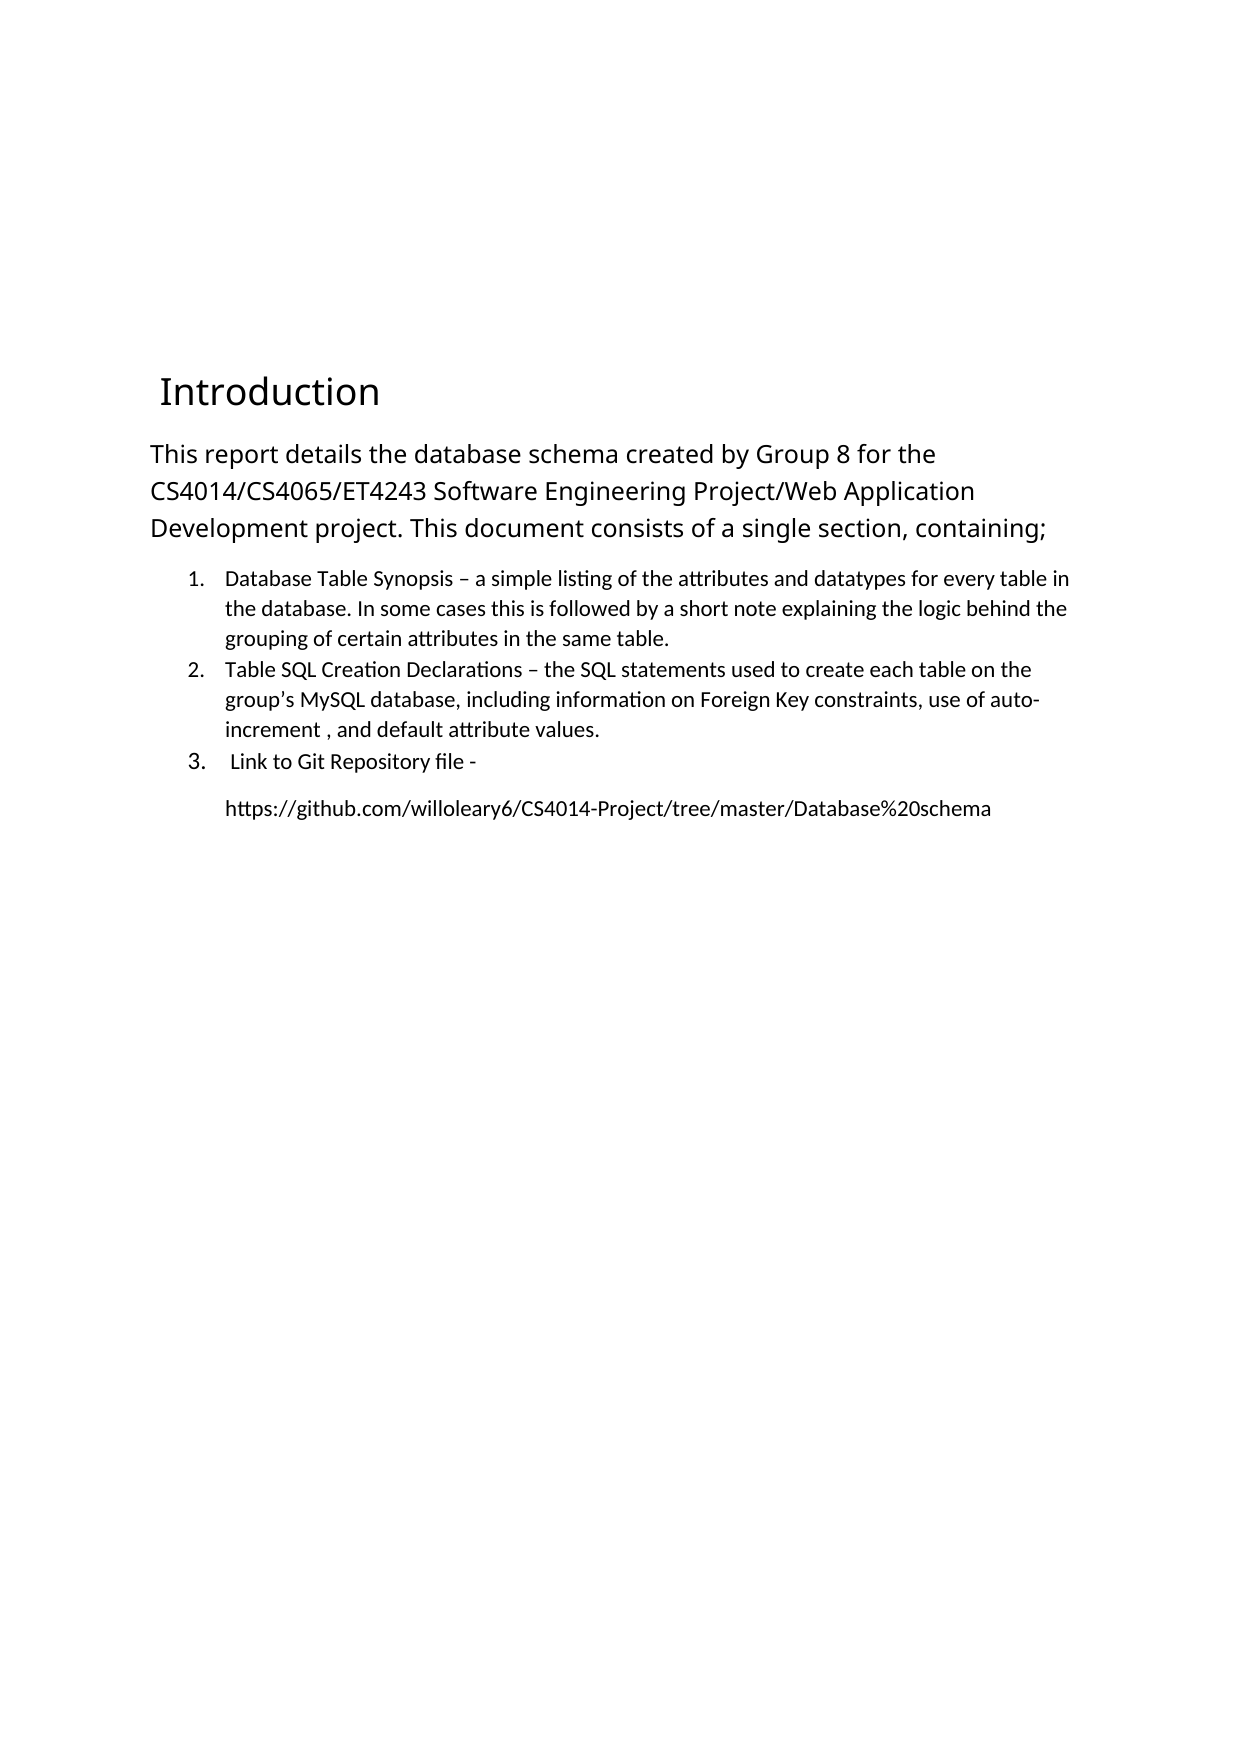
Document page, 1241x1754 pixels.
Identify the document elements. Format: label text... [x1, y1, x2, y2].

text Introduction [150, 365, 1090, 416]
list Table SQL Creation Declarations – the SQL statements used to create each table on the group’s MySQL database, including information on Foreign Key constraints, use of auto-increment , and default attribute values. [187, 655, 1090, 743]
list Database Table Synopsis – a simple listing of the attributes and datatypes for every table in the database. In some cases this is followed by a short note explaining the logic behind the grouping of certain attributes in the same table. [187, 564, 1090, 652]
list Link to Git Repository file - https://github.com/willoleary6/CS4014-Project/tree/master/Database%20schema [187, 745, 1090, 825]
text This report details the database schema created by Group 8 for the CS4014/CS4065/ET4243 Software Engineering Project/Web Application Development project. This document consists of a single section, containing; [150, 437, 1090, 545]
